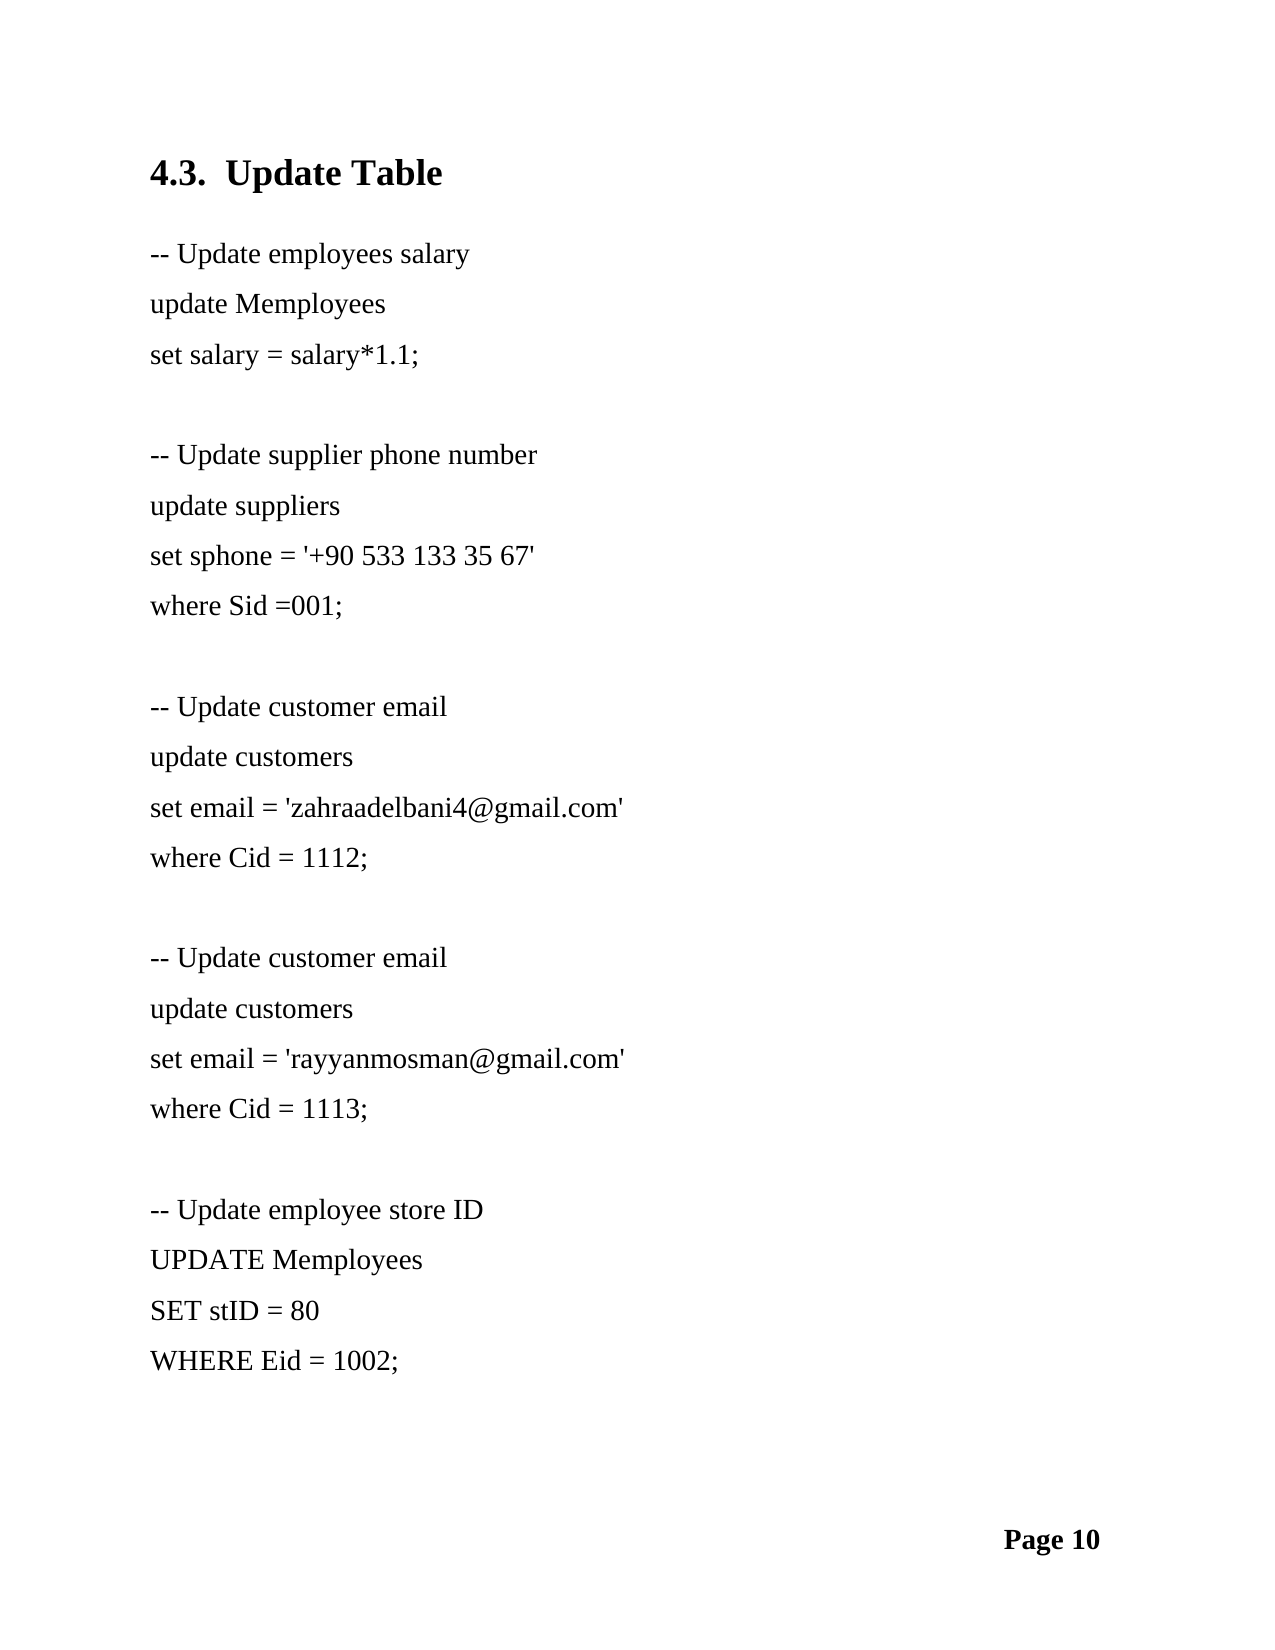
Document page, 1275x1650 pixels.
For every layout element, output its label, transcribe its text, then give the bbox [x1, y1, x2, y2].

text set sphone = '+90 533 133 35 67' [150, 538, 1125, 572]
text -- Update customer email [150, 941, 1125, 974]
text update suppliers [150, 488, 1125, 521]
text set email = 'zahraadelbani4@gmail.com' [150, 790, 1125, 823]
text -- Update employee store ID [150, 1192, 1125, 1226]
text where Cid = 1112; [150, 840, 1125, 873]
text update Memployees [150, 287, 1125, 320]
text SET stID = 80 [150, 1293, 1125, 1326]
text UPDATE Memployees [150, 1242, 1125, 1276]
text update customers [150, 991, 1125, 1024]
text -- Update employees salary [150, 236, 1125, 270]
text update customers [150, 739, 1125, 773]
text 4.3. Update Table [150, 150, 1125, 193]
text where Sid =001; [150, 588, 1125, 622]
text -- Update supplier phone number [150, 437, 1125, 471]
text WHERE Eid = 1002; [150, 1343, 1125, 1377]
text where Cid = 1113; [150, 1092, 1125, 1125]
text -- Update customer email [150, 689, 1125, 723]
text set email = 'rayyanmosman@gmail.com' [150, 1041, 1125, 1075]
text set salary = salary*1.1; [150, 337, 1125, 370]
